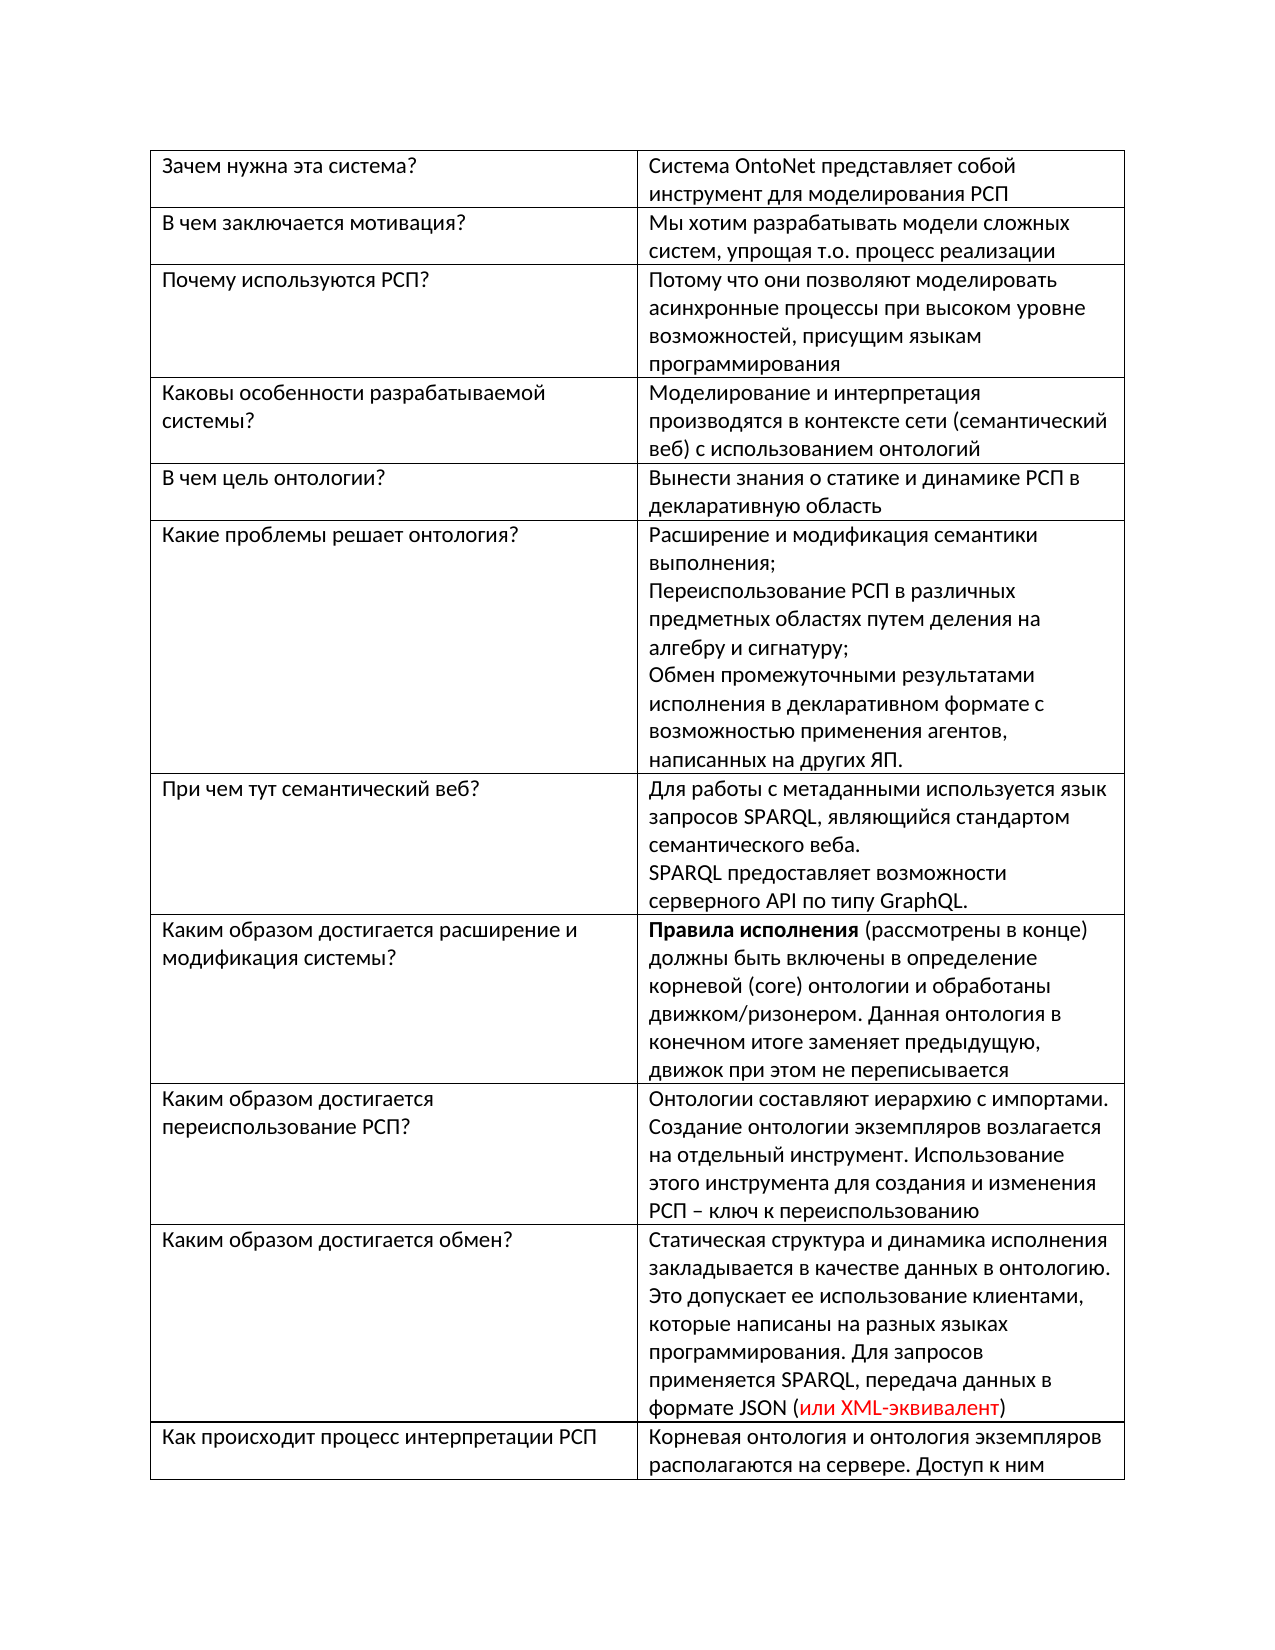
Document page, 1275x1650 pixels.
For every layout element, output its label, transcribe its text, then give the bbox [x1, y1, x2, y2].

table_cell Расширение и модификация семантики выполнения; Переиспользование РСП в различных предметных областях путем деления на алгебру и сигнатуру; Обмен промежуточными результатами исполнения в декларативном формате с возможностью применения агентов, написанных на других ЯП. [638, 521, 1124, 773]
table_cell Каким образом достигается расширение и модификация системы? [151, 915, 637, 1083]
table_cell Вынести знания о статике и динамике РСП в декларативную область [638, 464, 1124, 519]
table_header Зачем нужна эта система? [151, 151, 637, 207]
table_cell Какие проблемы решает онтология? [151, 521, 637, 773]
table_header Система OntoNet представляет собой инструмент для моделирования РСП [638, 151, 1124, 207]
table_cell Каким образом достигается переиспользование РСП? [151, 1084, 637, 1224]
table_cell Моделирование и интерпретация производятся в контексте сети (семантический веб) с использованием онтологий [638, 378, 1124, 462]
table_cell Каковы особенности разрабатываемой системы? [151, 378, 637, 462]
table_cell Онтологии составляют иерархию с импортами. Создание онтологии экземпляров возлагается на отдельный инструмент. Использование этого инструмента для создания и изменения РСП – ключ к переиспользованию [638, 1084, 1124, 1224]
table_cell Как происходит процесс интерпретации РСП [151, 1423, 637, 1478]
table_cell В чем цель онтологии? [151, 464, 637, 519]
table_cell Почему используются РСП? [151, 265, 637, 377]
table_cell Для работы с метаданными используется язык запросов SPARQL, являющийся стандартом семантического веба. SPARQL предоставляет возможности серверного API по типу GraphQL. [638, 774, 1124, 914]
table_cell Потому что они позволяют моделировать асинхронные процессы при высоком уровне возможностей, присущим языкам программирования [638, 265, 1124, 377]
table_cell При чем тут семантический веб? [151, 774, 637, 914]
table_cell Правила исполнения (рассмотрены в конце) должны быть включены в определение корневой (core) онтологии и обработаны движком/ризонером. Данная онтология в конечном итоге заменяет предыдущую, движок при этом не переписывается [638, 915, 1124, 1083]
table_cell Мы хотим разрабатывать модели сложных систем, упрощая т.о. процесс реализации [638, 208, 1124, 264]
table_cell В чем заключается мотивация? [151, 208, 637, 264]
table_cell Каким образом достигается обмен? [151, 1225, 637, 1421]
